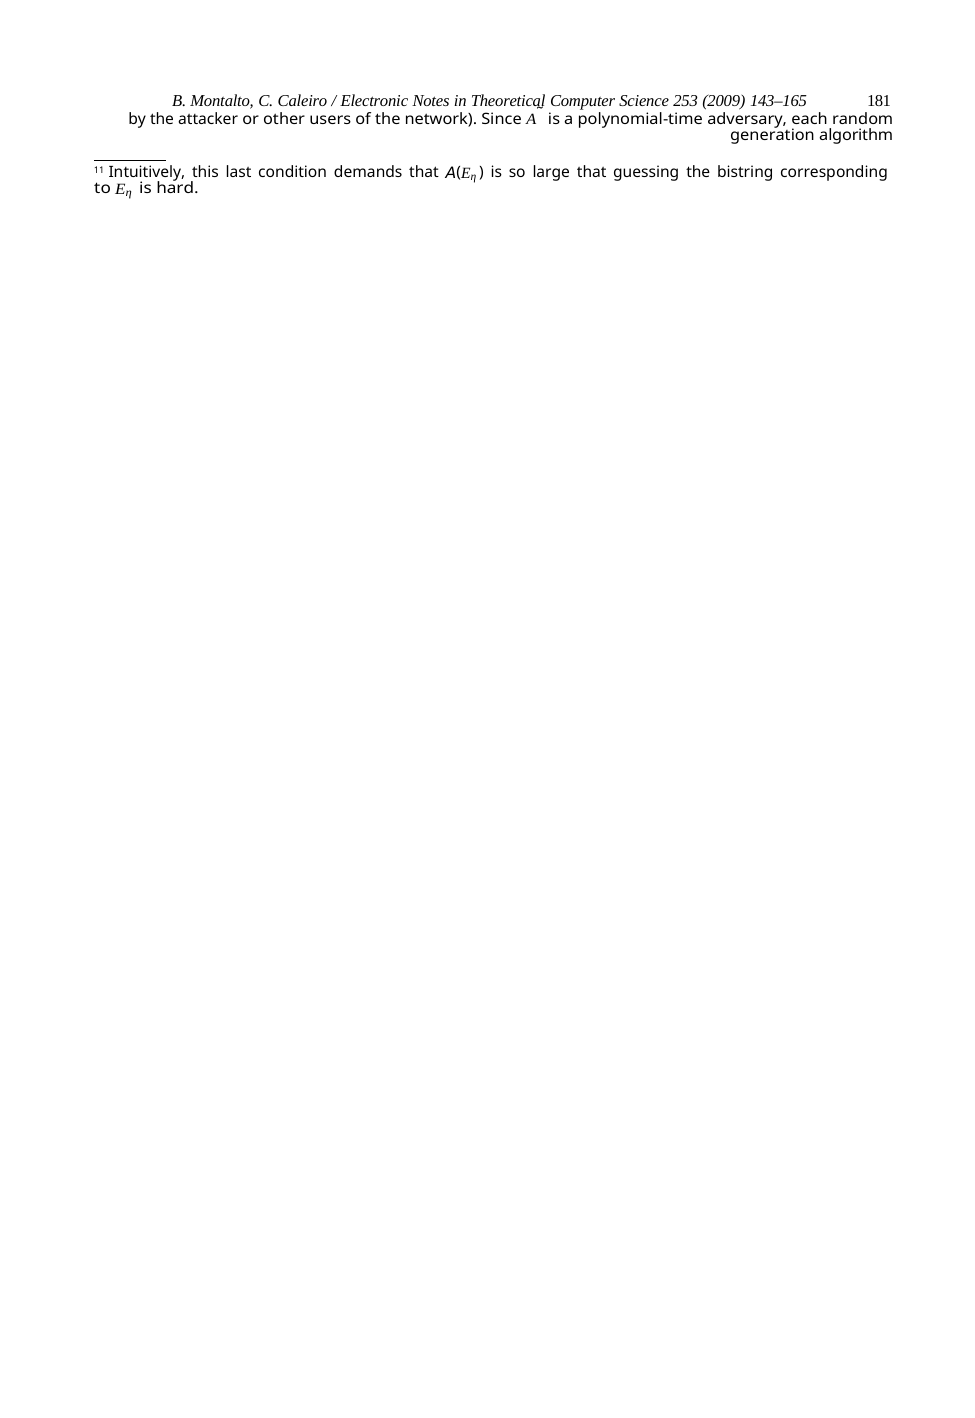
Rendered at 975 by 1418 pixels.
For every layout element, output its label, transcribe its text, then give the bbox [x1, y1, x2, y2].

text 11 Intuitively, this last condition demands that A(Eη ) is so large that guessing the bistring corresponding to Eη is hard. [94, 167, 903, 201]
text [94, 108, 893, 145]
